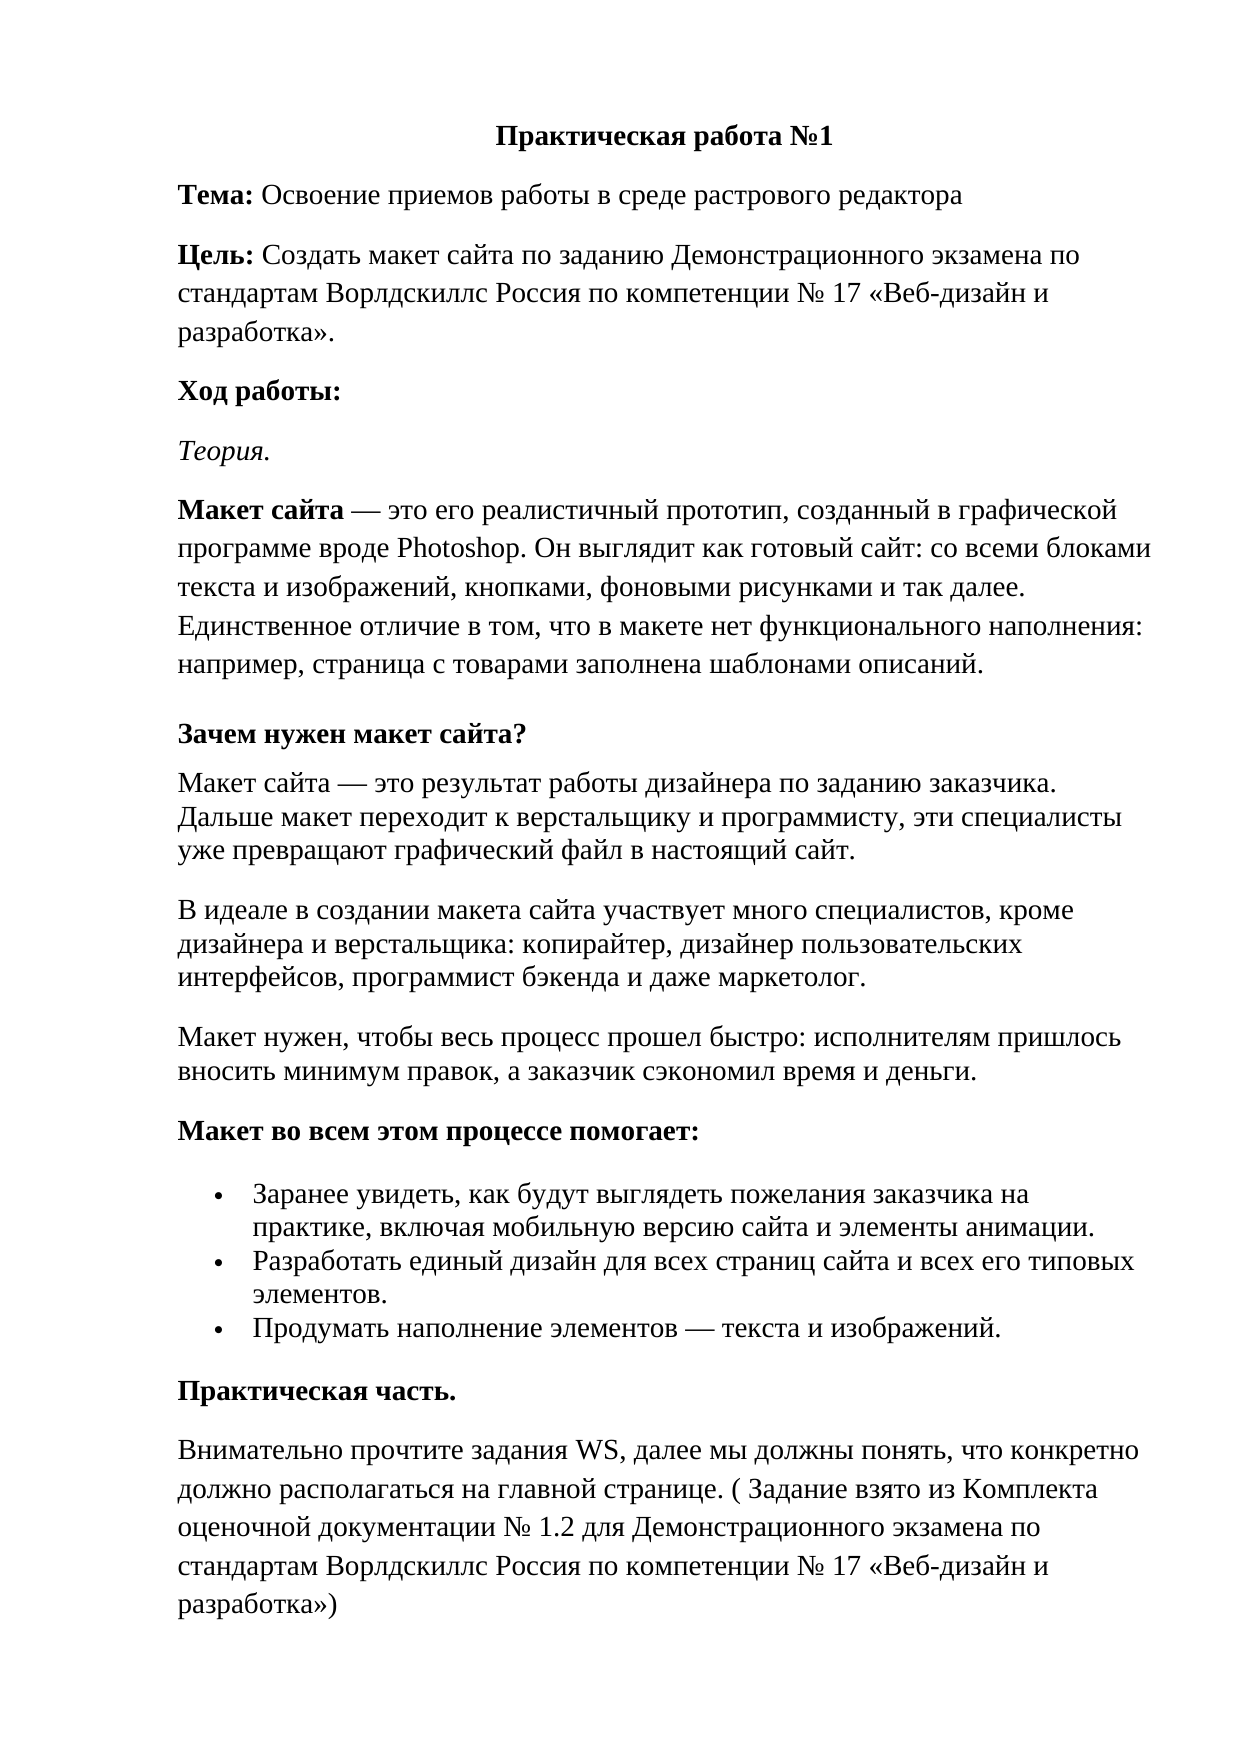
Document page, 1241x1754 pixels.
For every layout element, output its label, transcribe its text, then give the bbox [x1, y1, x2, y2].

text Внимательно прочтите задания WS, далее мы должны понять, что конкретно должно располагаться на главной странице. ( Задание взято из Комплекта оценочной документации № 1.2 для Демонстрационного экзамена по стандартам Ворлдскиллс Россия по компетенции № 17 «Веб-дизайн и разработка») [177, 1432, 1152, 1620]
text Макет нужен, чтобы весь процесс прошел быстро: исполнителям пришлось вносить минимум правок, а заказчик сэкономил время и деньги. [177, 1019, 1152, 1087]
text Макет во всем этом процессе помогает: [177, 1113, 1152, 1147]
text Макет сайта — это его реалистичный прототип, созданный в графической программе вроде Photoshop. Он выглядит как готовый сайт: со всеми блоками текста и изображений, кнопками, фоновыми рисунками и так далее. Единственное отличие в том, что в макете нет функционального наполнения: например, страница с товарами заполнена шаблонами описаний. [177, 492, 1152, 531]
text Ход работы: [177, 373, 1152, 407]
list Зачем нужен макет сайта? [177, 716, 1152, 749]
list Продумать наполнение элементов — текста и изображений. [215, 1310, 1152, 1344]
list Разработать единый дизайн для всех страниц сайта и всех его типовых элементов. [215, 1243, 1152, 1310]
text В идеале в создании макета сайта участвует много специалистов, кроме дизайнера и верстальщика: копирайтер, дизайнер пользовательских интерфейсов, программист бэкенда и даже маркетолог. [177, 892, 1152, 993]
text Практическая работа №1 [177, 118, 1152, 152]
text Теория. [177, 433, 1152, 466]
text Макет сайта — это его реалистичный прототип, созданный в графической программе вроде Photoshop. Он выглядит как готовый сайт: со всеми блоками текста и изображений, кнопками, фоновыми рисунками и так далее. Единственное отличие в том, что в макете нет функционального наполнения: например, страница с товарами заполнена шаблонами описаний. [177, 564, 1152, 680]
text Цель: Создать макет сайта по заданию Демонстрационного экзамена по стандартам Ворлдскиллс Россия по компетенции № 17 «Веб-дизайн и разработка». [177, 237, 1152, 347]
text Тема: Освоение приемов работы в среде растрового редактора [177, 177, 1152, 211]
text Макет сайта — это результат работы дизайнера по заданию заказчика. Дальше макет переходит к верстальщику и программисту, эти специалисты уже превращают графический файл в настоящий сайт. [177, 765, 1152, 866]
text Практическая часть. [177, 1373, 1152, 1406]
list Заранее увидеть, как будут выглядеть пожелания заказчика на практике, включая мобильную версию сайта и элементы анимации. [215, 1176, 1152, 1243]
